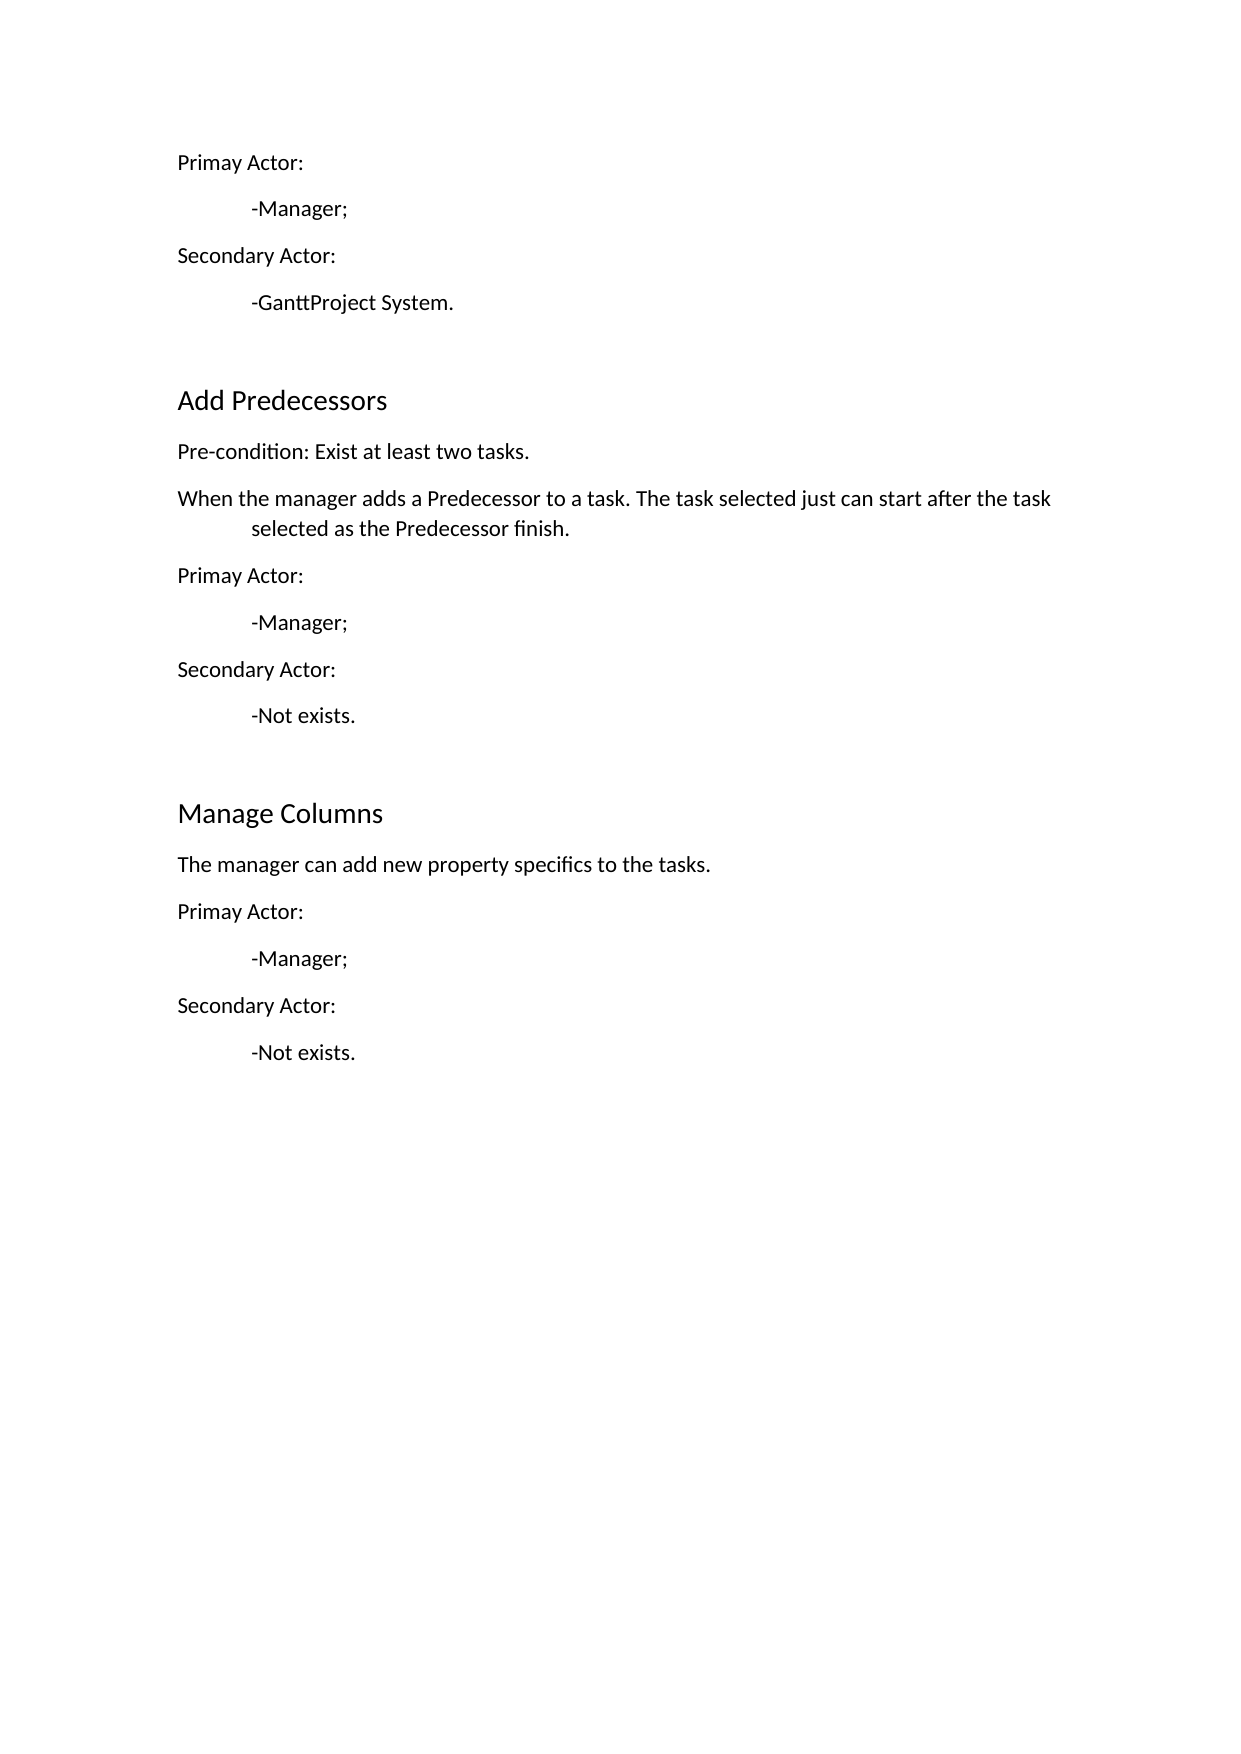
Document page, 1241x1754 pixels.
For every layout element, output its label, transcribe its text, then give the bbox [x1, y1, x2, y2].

text -Manager; [177, 608, 1063, 636]
text Manage Columns [177, 795, 1063, 831]
text -Not exists. [177, 1038, 1063, 1066]
text -Not exists. [177, 702, 1063, 730]
text Primay Actor: [177, 561, 1063, 589]
text Pre-condition: Exist at least two tasks. [177, 437, 1063, 465]
text Add Predecessors [177, 382, 1063, 418]
text When the manager adds a Predecessor to a task. The task selected just can start after the task selected as the Predecessor finish. [177, 484, 1063, 542]
text -Manager; [177, 944, 1063, 972]
text -Manager; [177, 194, 1063, 222]
text -GanttProject System. [177, 288, 1063, 316]
text Secondary Actor: [177, 241, 1063, 269]
text Secondary Actor: [177, 991, 1063, 1019]
text The manager can add new property specifics to the tasks. [177, 851, 1063, 878]
text Primay Actor: [177, 148, 1063, 176]
text Secondary Actor: [177, 655, 1063, 683]
text Primay Actor: [177, 897, 1063, 925]
